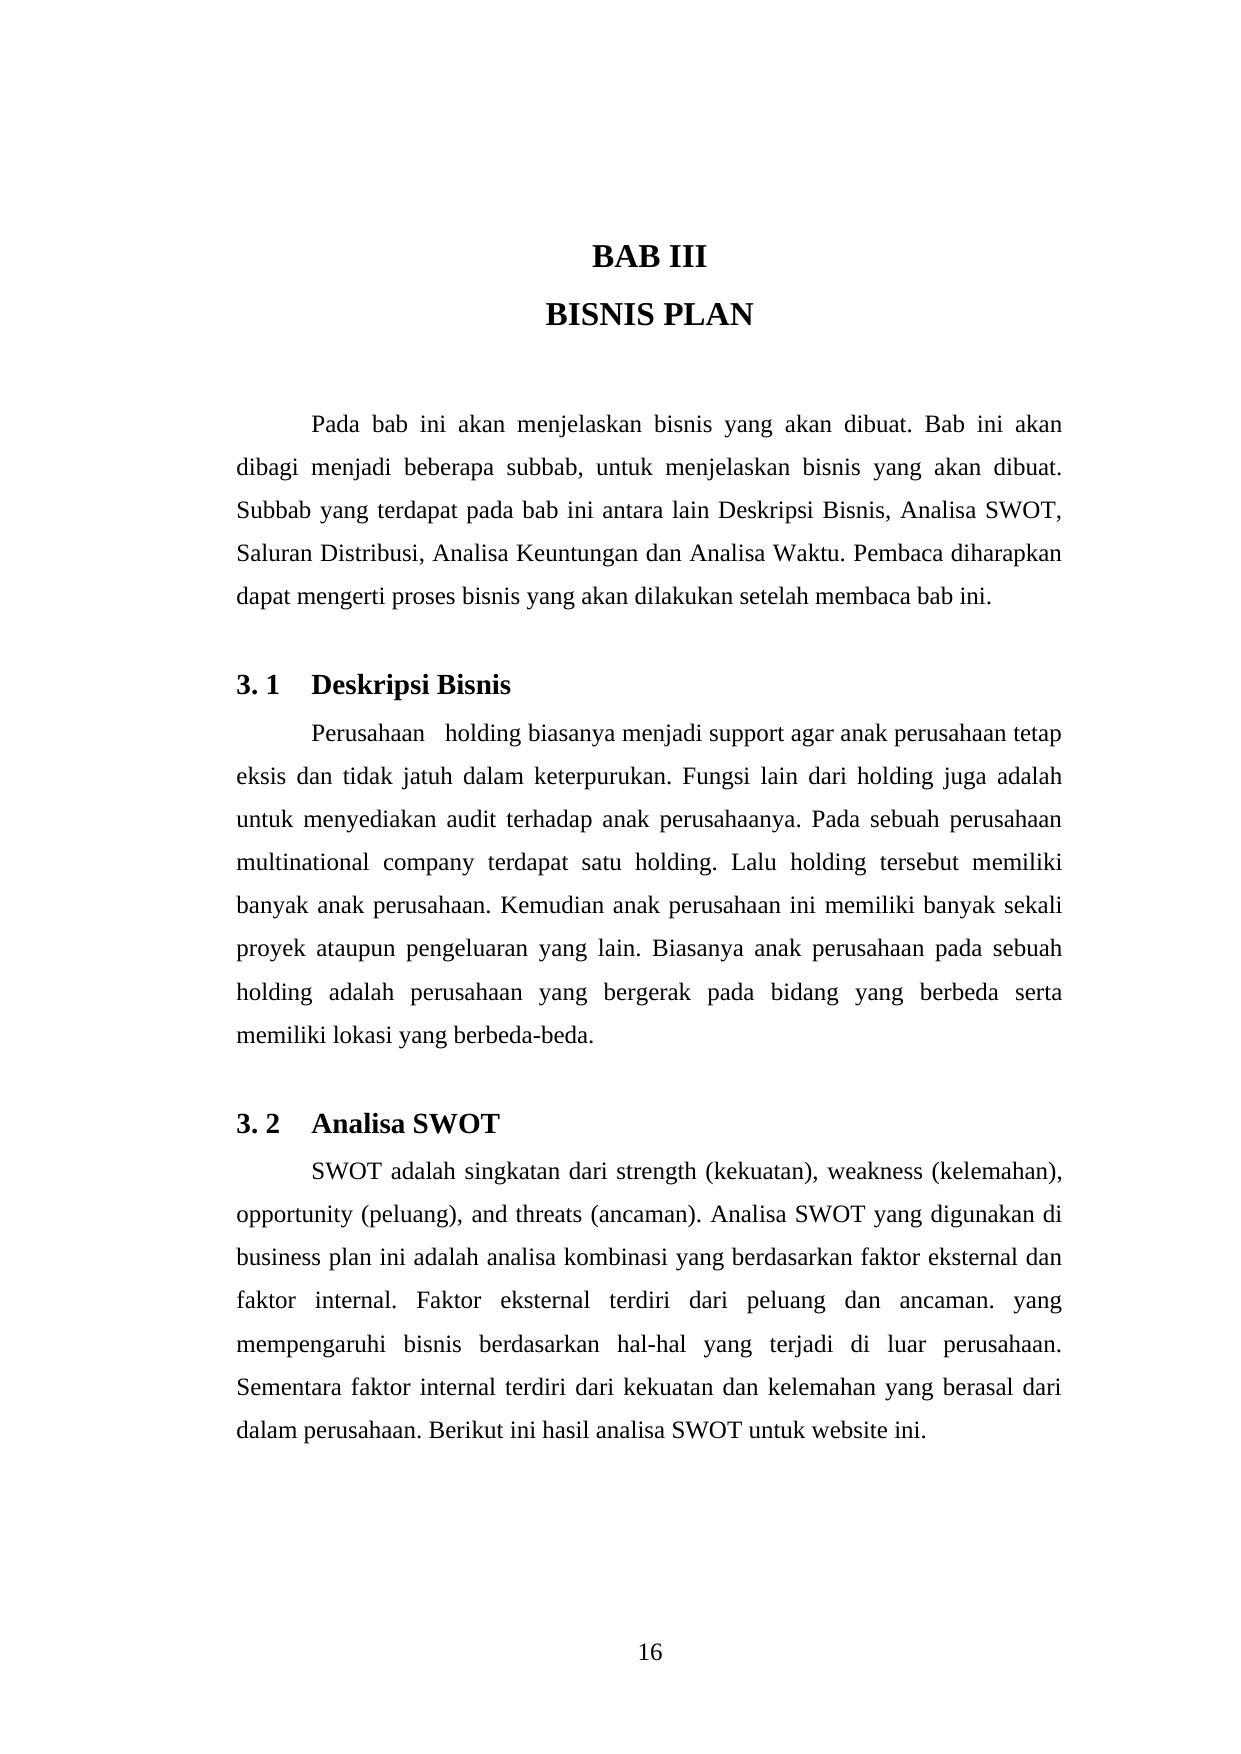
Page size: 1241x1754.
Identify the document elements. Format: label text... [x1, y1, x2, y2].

text BAB III [236, 236, 1063, 274]
text Perusahaan holding biasanya menjadi support agar anak perusahaan tetap eksis dan tidak jatuh dalam keterpurukan. Fungsi lain dari holding juga adalah untuk menyediakan audit terhadap anak perusahaanya. Pada sebuah perusahaan multinational company terdapat satu holding. Lalu holding tersebut memiliki banyak anak perusahaan. Kemudian anak perusahaan ini memiliki banyak sekali proyek ataupun pengeluaran yang lain. Biasanya anak perusahaan pada sebuah holding adalah perusahaan yang bergerak pada bidang yang berbeda serta memiliki lokasi yang berbeda-beda. [236, 718, 1063, 1048]
list Deskripsi Bisnis [236, 667, 1063, 701]
text BISNIS PLAN [236, 294, 1063, 332]
text Pada bab ini akan menjelaskan bisnis yang akan dibuat. Bab ini akan dibagi menjadi beberapa subbab, untuk menjelaskan bisnis yang akan dibuat. Subbab yang terdapat pada bab ini antara lain Deskripsi Bisnis, Analisa SWOT, Saluran Distribusi, Analisa Keuntungan dan Analisa Waktu. Pembaca diharapkan dapat mengerti proses bisnis yang akan dilakukan setelah membaca bab ini. [236, 409, 1063, 610]
text SWOT adalah singkatan dari strength (kekuatan), weakness (kelemahan), opportunity (peluang), and threats (ancaman). Analisa SWOT yang digunakan di business plan ini adalah analisa kombinasi yang berdasarkan faktor eksternal dan faktor internal. Faktor eksternal terdiri dari peluang dan ancaman. yang mempengaruhi bisnis berdasarkan hal-hal yang terjadi di luar perusahaan. Sementara faktor internal terdiri dari kekuatan dan kelemahan yang berasal dari dalam perusahaan. Berikut ini hasil analisa SWOT untuk website ini. [236, 1156, 1063, 1444]
list Analisa SWOT [236, 1106, 1063, 1139]
